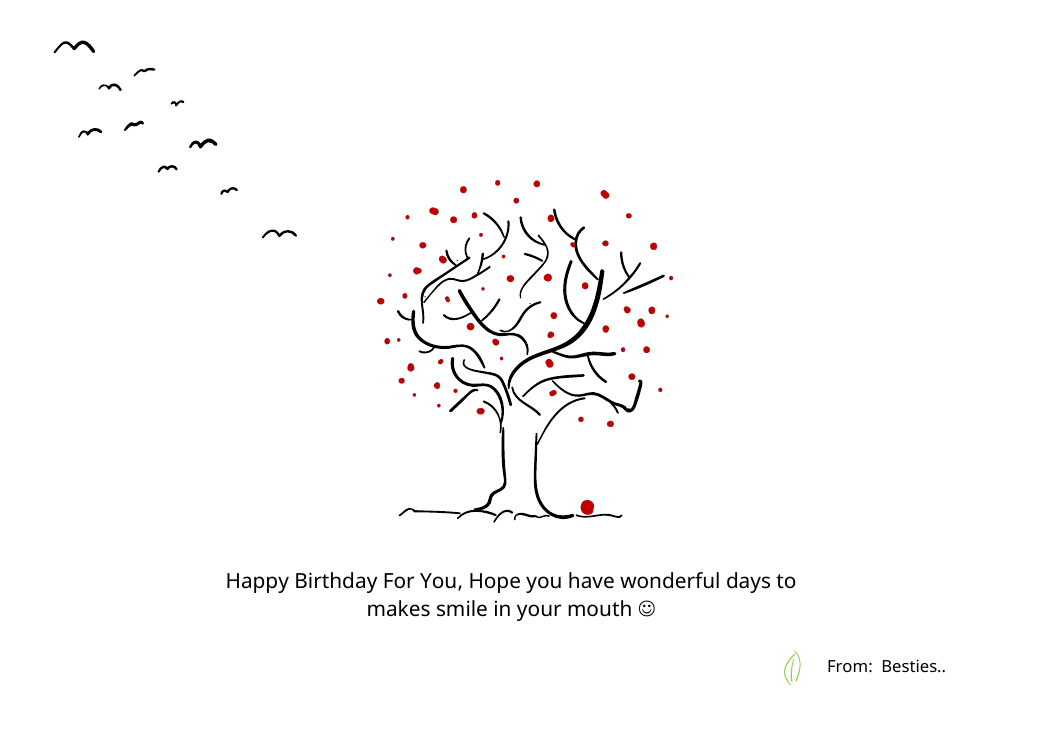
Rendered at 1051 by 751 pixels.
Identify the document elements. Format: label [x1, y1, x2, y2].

picture [377, 180, 673, 427]
